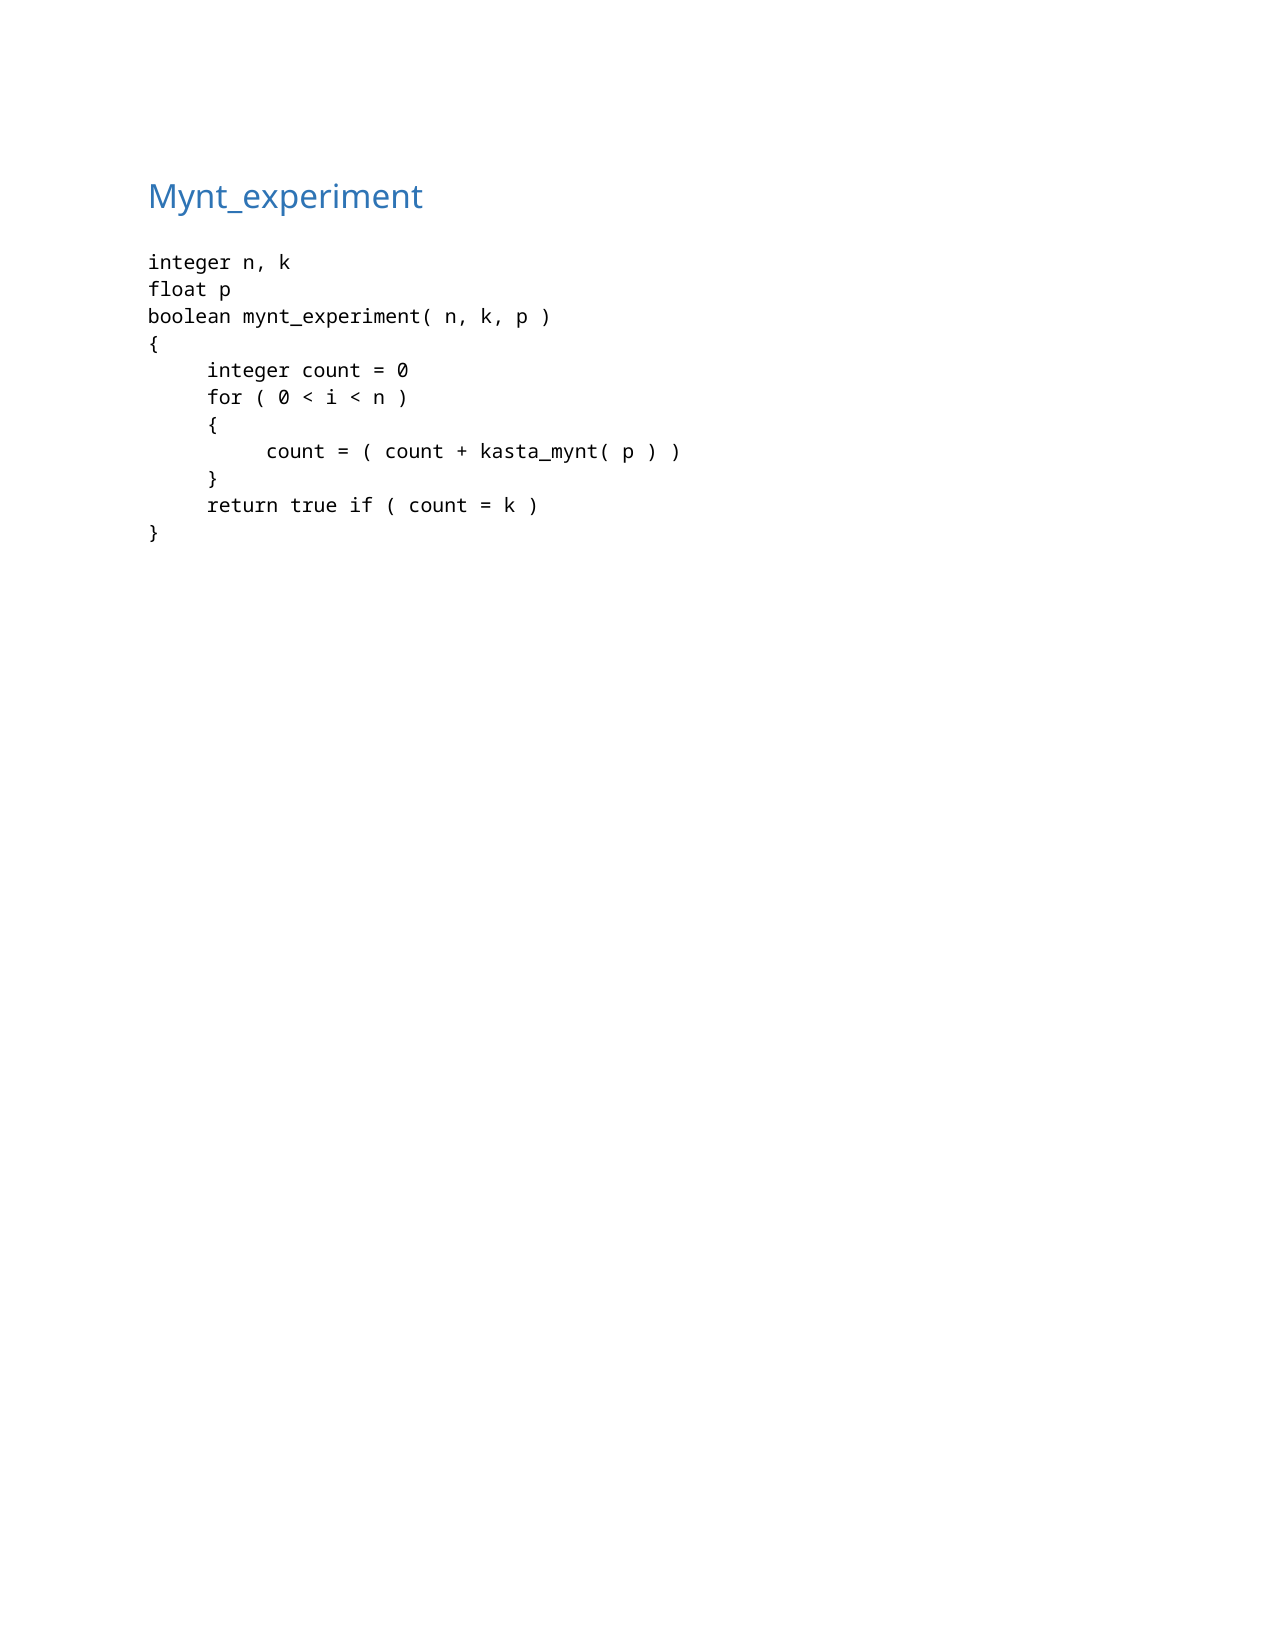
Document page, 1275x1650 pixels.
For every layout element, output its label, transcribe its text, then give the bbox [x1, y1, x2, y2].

text return true if ( count = k ) [148, 491, 1127, 518]
subtitle Mynt_experiment [148, 173, 1127, 218]
text float p [148, 276, 1127, 302]
text } [148, 464, 1127, 491]
text integer n, k [148, 248, 1127, 276]
text } [148, 518, 1127, 545]
text integer count = 0 [148, 356, 1127, 383]
text for ( 0 < i < n ) [148, 383, 1127, 410]
text { [148, 329, 1127, 356]
text count = ( count + kasta_mynt( p ) ) [148, 437, 1127, 464]
text { [148, 410, 1127, 437]
text boolean mynt_experiment( n, k, p ) [148, 302, 1127, 329]
